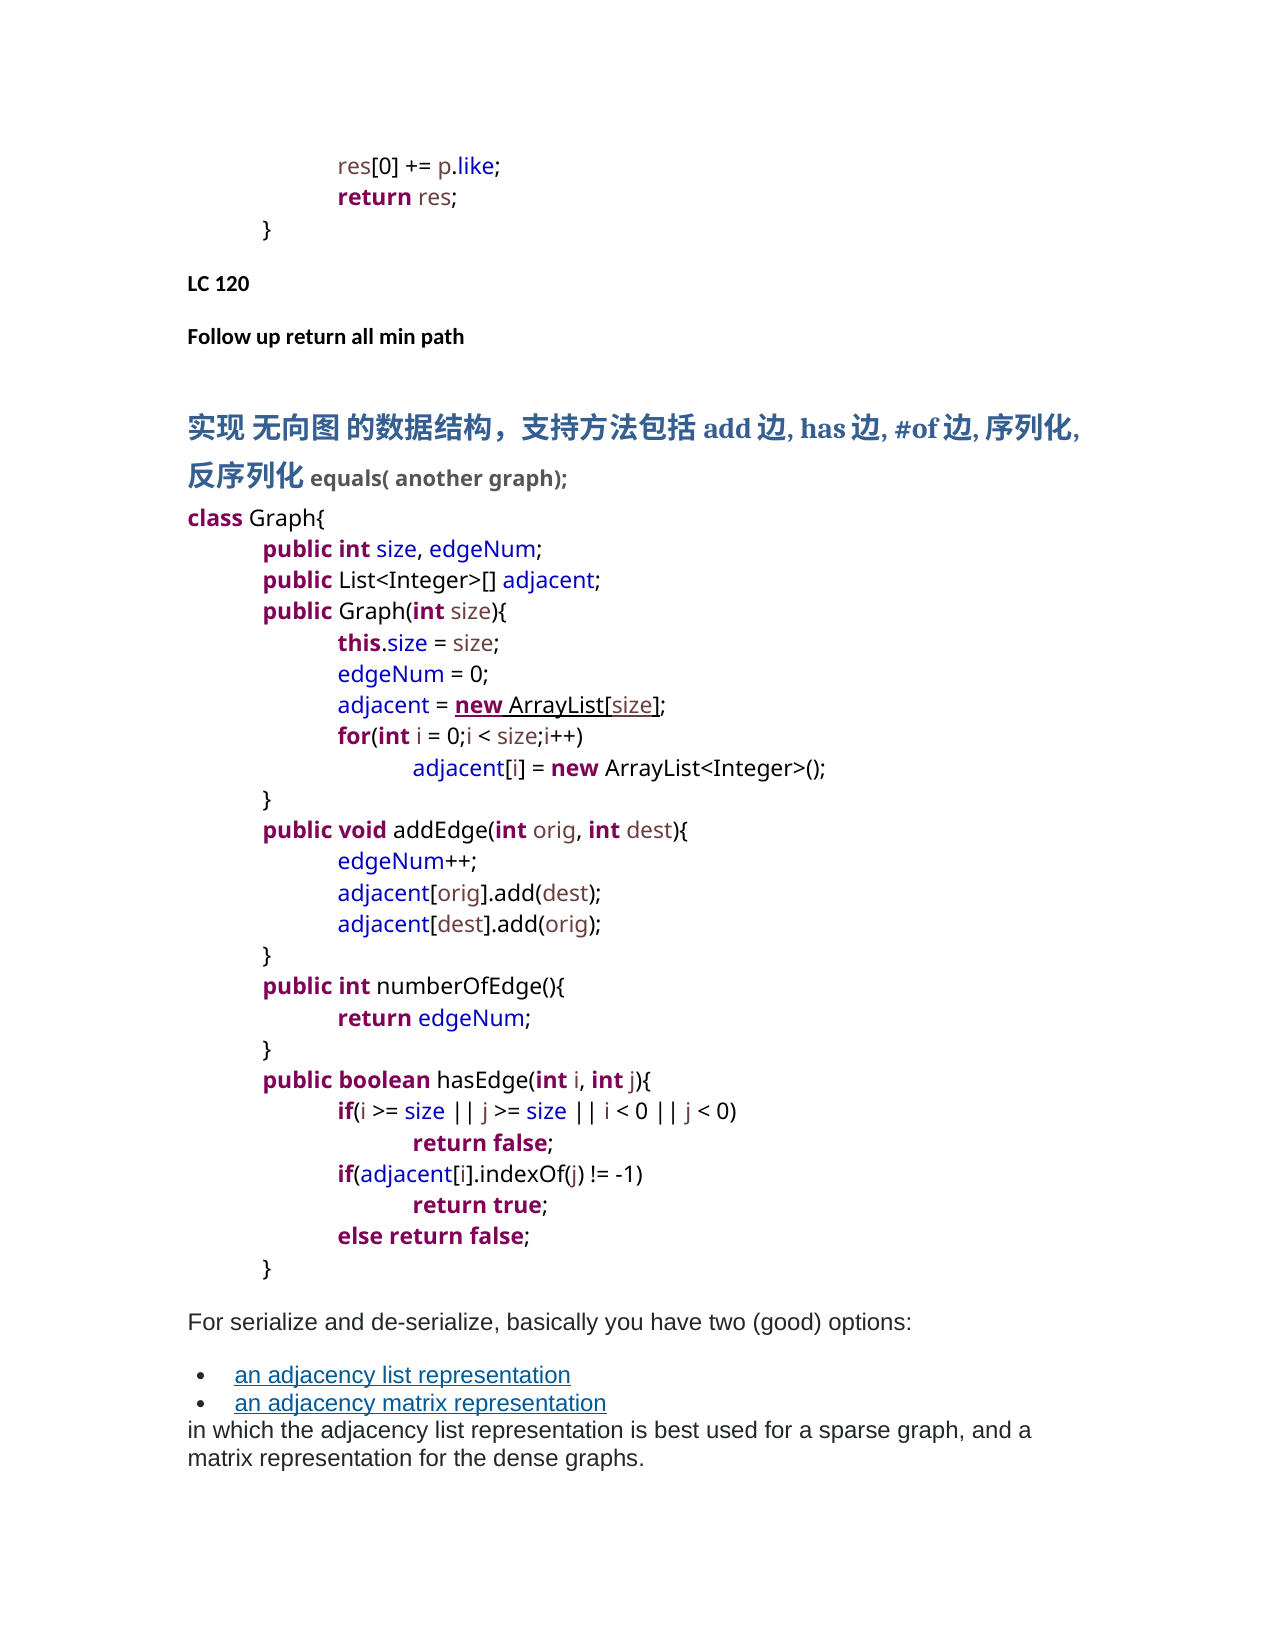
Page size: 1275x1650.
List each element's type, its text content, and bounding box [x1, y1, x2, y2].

text this.size = size; [187, 627, 1087, 658]
text } [187, 783, 1087, 814]
text else return false; [187, 1220, 1087, 1252]
text LC 120 [187, 269, 1087, 297]
text if(adjacent[i].indexOf(j) != -1) [187, 1158, 1087, 1189]
text adjacent[dest].add(orig); [187, 908, 1087, 939]
text edgeNum++; [187, 845, 1087, 877]
text return true; [187, 1189, 1087, 1220]
text for(int i = 0;i < size;i++) [187, 720, 1087, 752]
text return false; [187, 1127, 1087, 1158]
text } [187, 1033, 1087, 1064]
text } [187, 1252, 1087, 1283]
text if(i >= size || j >= size || i < 0 || j < 0) [187, 1095, 1087, 1127]
text public int size, edgeNum; [187, 533, 1087, 564]
text public void addEdge(int orig, int dest){ [187, 814, 1087, 845]
text adjacent = new ArrayList[size]; [187, 689, 1087, 720]
text adjacent[orig].add(dest); [187, 877, 1087, 908]
text class Graph{ [187, 502, 1087, 533]
text adjacent[i] = new ArrayList<Integer>(); [187, 752, 1087, 783]
text edgeNum = 0; [187, 658, 1087, 689]
text public Graph(int size){ [187, 595, 1087, 627]
list an adjacency matrix representation [197, 1388, 1087, 1416]
text For serialize and de-serialize, basically you have two (good) options: [187, 1308, 1087, 1336]
text Follow up return all min path [187, 322, 1087, 350]
text return edgeNum; [187, 1002, 1087, 1033]
text return res; [187, 181, 1087, 212]
text in which the adjacency list representation is best used for a sparse graph, and a matrix representation for the dense graphs. [187, 1416, 1087, 1471]
text } [187, 939, 1087, 970]
text public int numberOfEdge(){ [187, 970, 1087, 1002]
text } [187, 212, 1087, 244]
text public boolean hasEdge(int i, int j){ [187, 1064, 1087, 1095]
text public List<Integer>[] adjacent; [187, 564, 1087, 595]
text res[0] += p.like; [187, 150, 1087, 181]
list an adjacency list representation [197, 1361, 1087, 1388]
subtitle 实现 无向图 的数据结构，支持方法包括 add边, has边, #of边, 序列化, 反序列化equals( another graph); [187, 404, 1087, 495]
